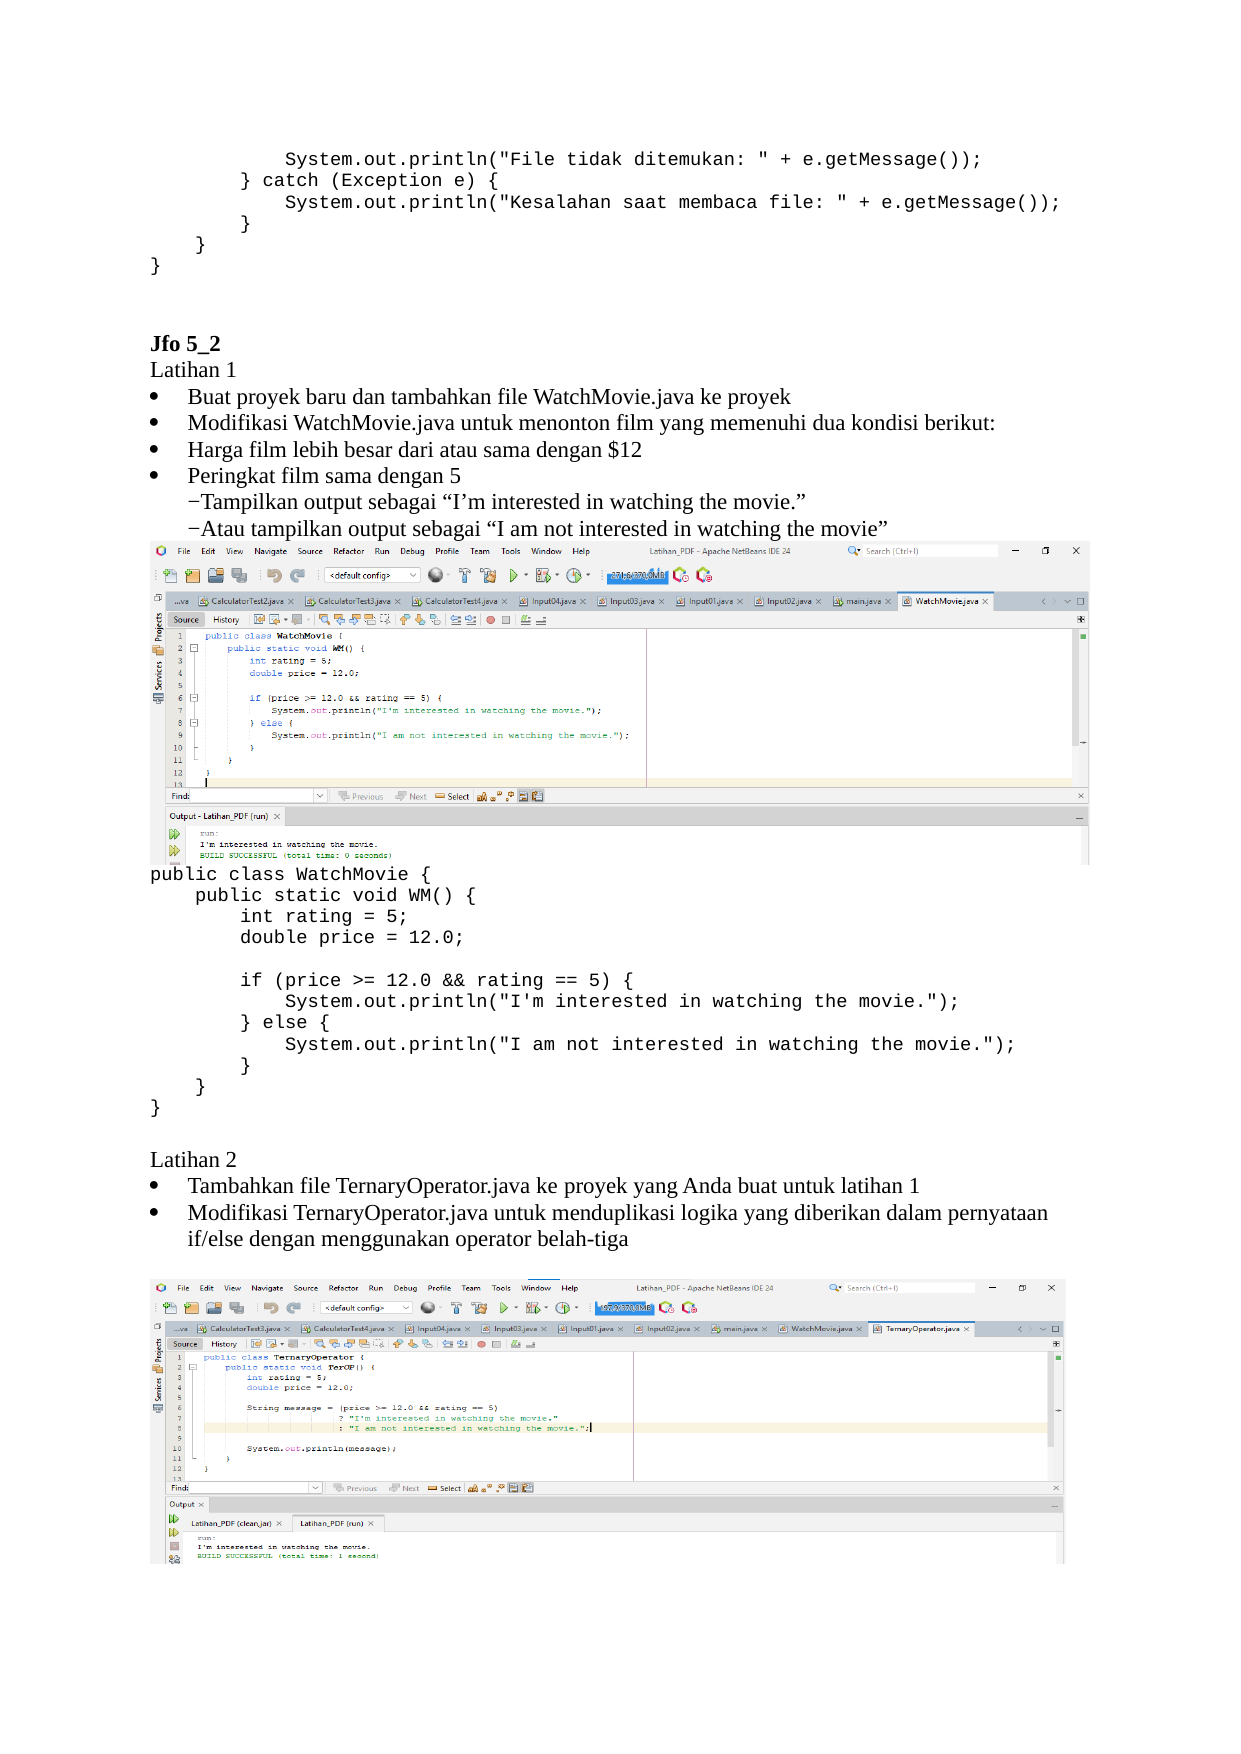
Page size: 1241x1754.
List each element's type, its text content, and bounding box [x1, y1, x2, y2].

list Buat proyek baru dan tambahkan file WatchMovie.java ke proyek [150, 383, 1090, 409]
text System.out.println("File tidak ditemukan: " + e.getMessage()); [150, 150, 1090, 171]
text System.out.println("I am not interested in watching the movie."); [150, 1034, 1090, 1056]
text public class WatchMovie { [150, 865, 1090, 886]
text public static void WM() { [150, 886, 1090, 907]
text } [150, 1056, 1090, 1077]
text double price = 12.0; [150, 928, 1090, 949]
list Tambahkan file TernaryOperator.java ke proyek yang Anda buat untuk latihan 1 [150, 1172, 1090, 1198]
text } catch (Exception e) { [150, 171, 1090, 192]
text } [150, 214, 1090, 235]
text } [150, 235, 1090, 256]
text int rating = 5; [150, 907, 1090, 928]
text Jfo 5_2 [150, 330, 1090, 357]
list −Atau tampilkan output sebagai “I am not interested in watching the movie” [187, 515, 1090, 541]
text System.out.println("I'm interested in watching the movie."); [150, 992, 1090, 1013]
text } else { [150, 1013, 1090, 1034]
text if (price >= 12.0 && rating == 5) { [150, 971, 1090, 992]
list Harga film lebih besar dari atau sama dengan $12 [150, 436, 1090, 462]
text Latihan 1 [150, 357, 1090, 383]
list Modifikasi WatchMovie.java untuk menonton film yang memenuhi dua kondisi berikut: [150, 409, 1090, 436]
list −Tampilkan output sebagai “I’m interested in watching the movie.” [187, 488, 1090, 515]
picture [150, 541, 1091, 865]
text System.out.println("Kesalahan saat membaca file: " + e.getMessage()); [150, 192, 1090, 214]
text } [150, 256, 1090, 277]
text Latihan 2 [150, 1146, 1090, 1172]
text } [150, 1077, 1090, 1098]
picture [150, 1279, 1066, 1564]
text } [150, 1098, 1090, 1119]
list Peringkat film sama dengan 5 [150, 462, 1090, 488]
list Modifikasi TernaryOperator.java untuk menduplikasi logika yang diberikan dalam pernyataan if/else dengan menggunakan operator belah-tiga [150, 1198, 1090, 1279]
